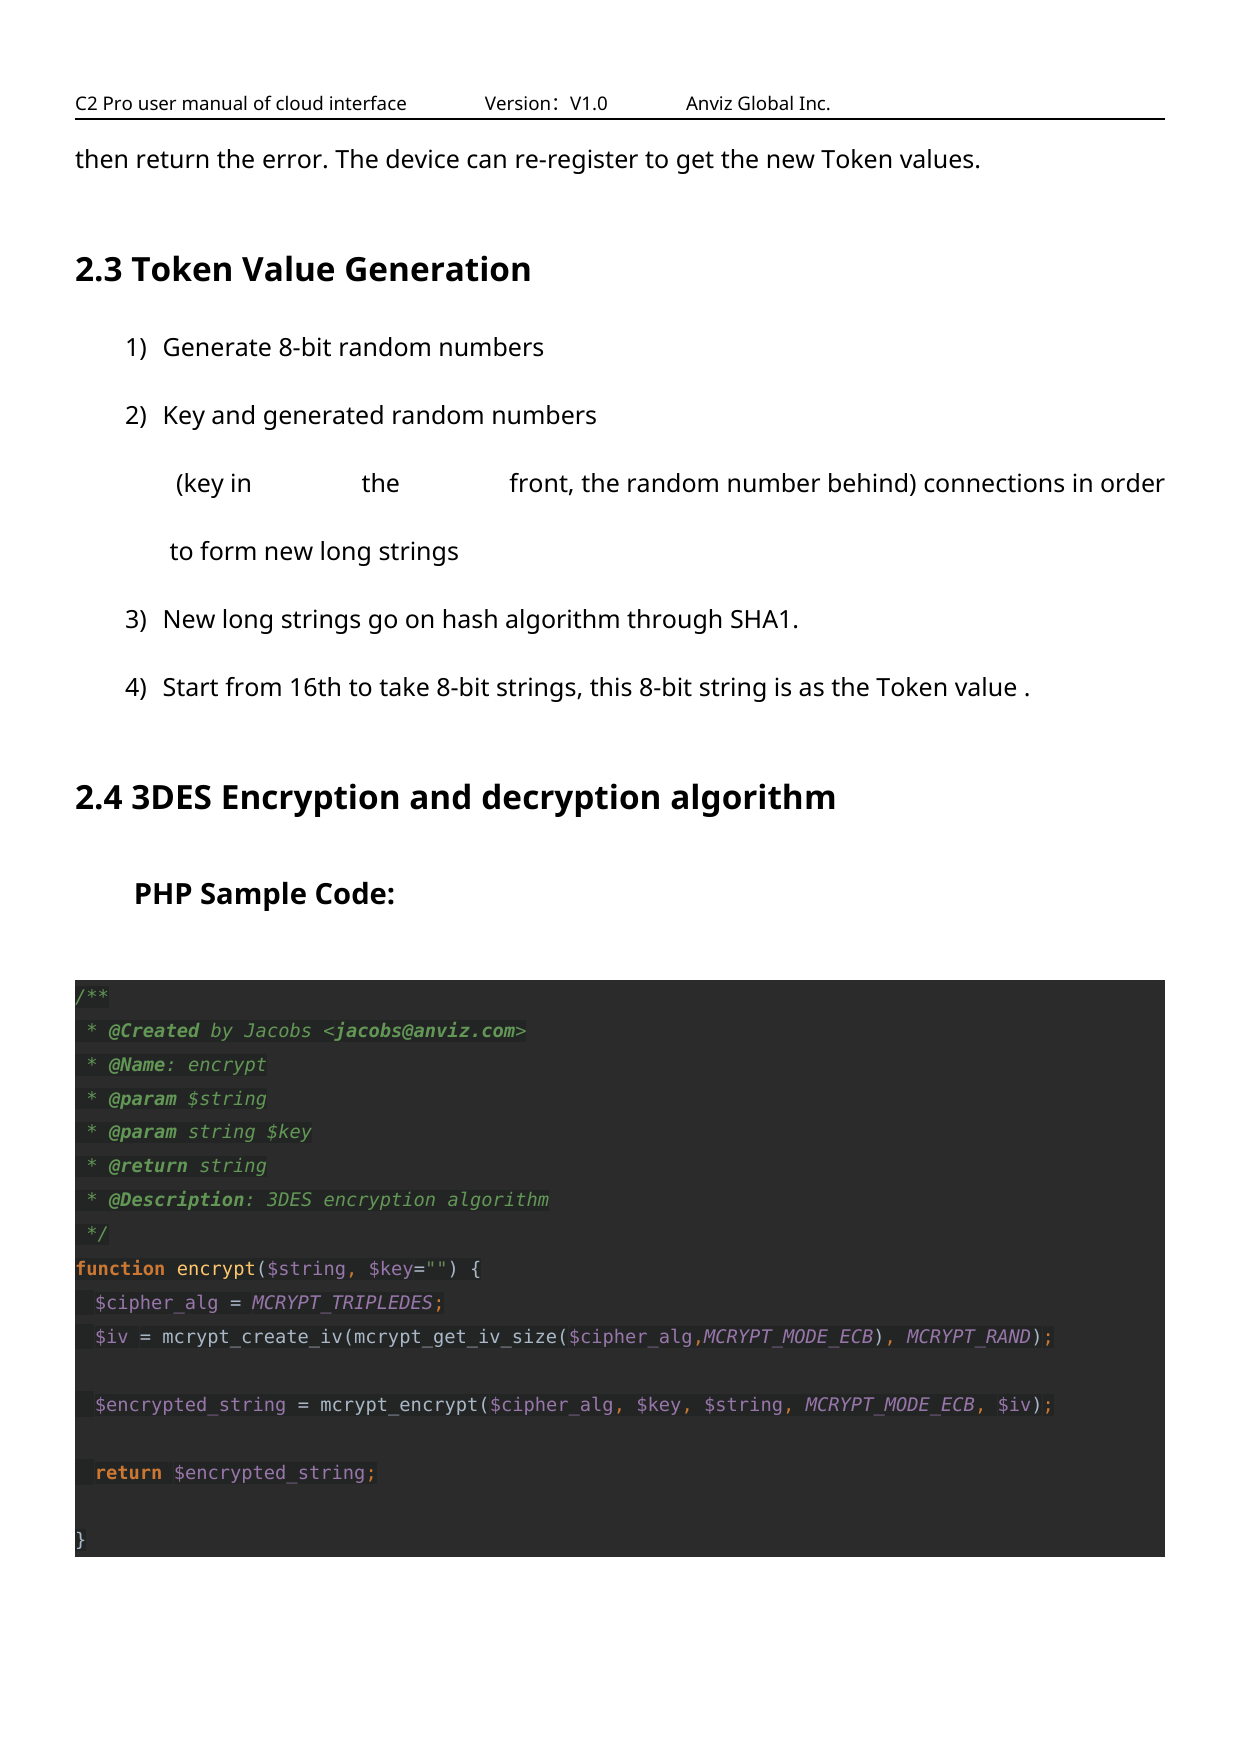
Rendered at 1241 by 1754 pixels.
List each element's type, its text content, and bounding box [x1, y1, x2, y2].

list Start from 16th to take 8-bit strings, this 8-bit string is as the Token value . [75, 653, 1165, 721]
list Key and generated random numbers [75, 381, 1165, 449]
text /** * @Created by Jacobs <jacobs@anviz.com> * @Name: encrypt * @param $string * @param string $key * @return string * @Description: 3DES encryption algorithm */ function encrypt($string, $key="") { $cipher_alg = MCRYPT_TRIPLEDES; $iv = mcrypt_create_iv(mcrypt_get_iv_size($cipher_alg,MCRYPT_MODE_ECB), MCRYPT_RAND); $encrypted_string = mcrypt_encrypt($cipher_alg, $key, $string, MCRYPT_MODE_ECB, $iv); [75, 980, 1165, 1421]
subtitle 2.3 Token Value Generation [75, 235, 1165, 303]
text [75, 125, 1165, 193]
subtitle PHP Sample Code: [75, 859, 1165, 927]
text (key in the front, the random number behind) connections in order to form new long strings [169, 449, 1165, 585]
list New long strings go on hash algorithm through SHA1. [75, 585, 1165, 653]
subtitle 2.4 3DES Encryption and decryption algorithm [75, 762, 1165, 830]
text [75, 1421, 1165, 1557]
list Generate 8-bit random numbers [75, 313, 1165, 381]
